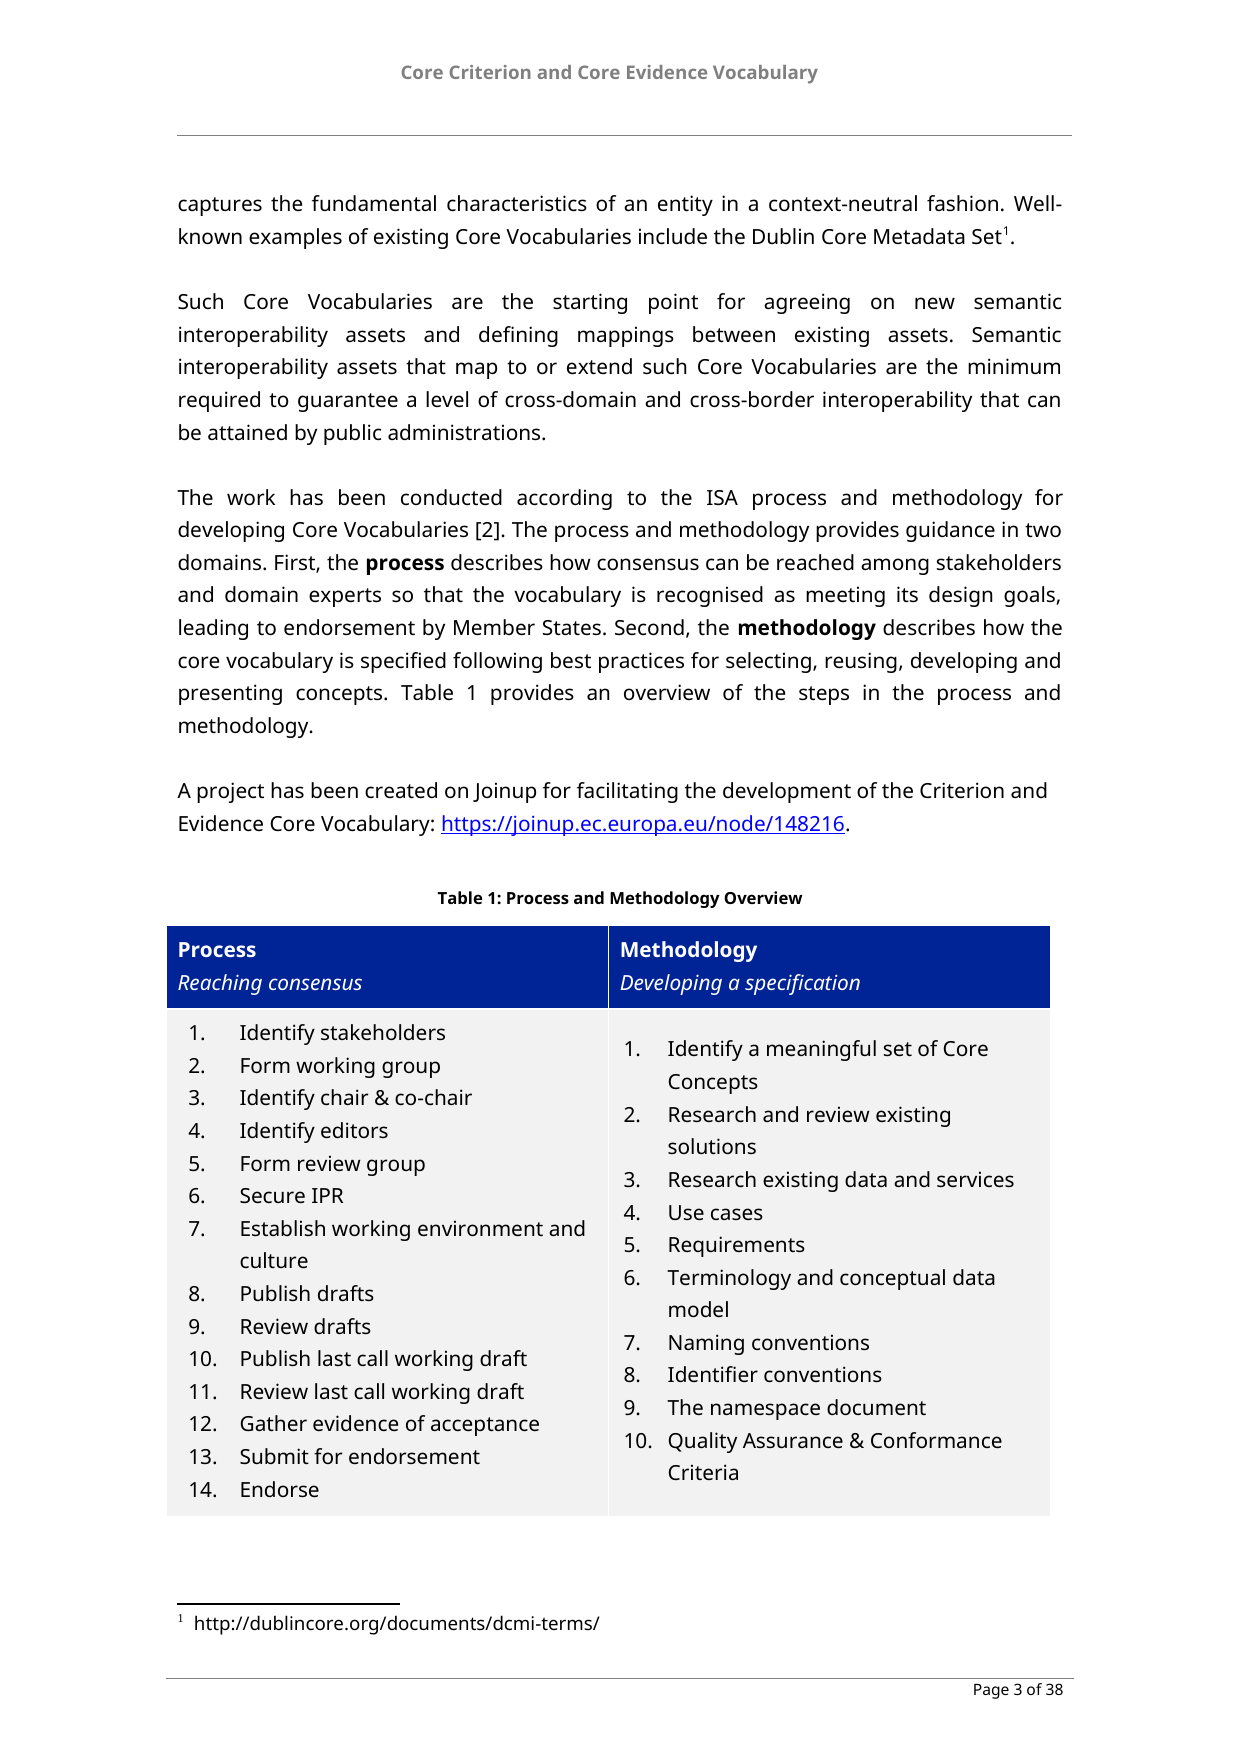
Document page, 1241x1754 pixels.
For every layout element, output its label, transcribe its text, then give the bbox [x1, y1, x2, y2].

text The work has been conducted according to the ISA process and methodology for developing Core Vocabularies [2]. The process and methodology provides guidance in two domains. First, the process describes how consensus can be reached among stakeholders and domain experts so that the vocabulary is recognised as meeting its design goals, leading to endorsement by Member States. Second, the methodology describes how the core vocabulary is specified following best practices for selecting, reusing, developing and presenting concepts. Table 1 provides an overview of the steps in the process and methodology. [177, 483, 1063, 739]
table_header Process Reaching consensus [167, 926, 608, 1008]
table_cell Identify stakeholders Form working group Identify chair & co-chair Identify editors Form review group Secure IPR Establish working environment and culture Publish drafts Review drafts Publish last call working draft Review last call working draft Gather evidence of acceptance Submit for endorsement Endorse [167, 1010, 608, 1516]
table_header Methodology Developing a specification [609, 926, 1050, 1008]
table_cell Identify a meaningful set of Core Concepts Research and review existing solutions Research existing data and services Use cases Requirements Terminology and conceptual data model Naming conventions Identifier conventions The namespace document Quality Assurance & Conformance Criteria [609, 1010, 1050, 1516]
text Such Core Vocabularies are the starting point for agreeing on new semantic interoperability assets and defining mappings between existing assets. Semantic interoperability assets that map to or extend such Core Vocabularies are the minimum required to guarantee a level of cross-domain and cross-border interoperability that can be attained by public administrations. [177, 287, 1063, 446]
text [177, 189, 1063, 250]
text A project has been created on Joinup for facilitating the development of the Criterion and Evidence Core Vocabulary: https://joinup.ec.europa.eu/node/148216. [177, 776, 1063, 837]
